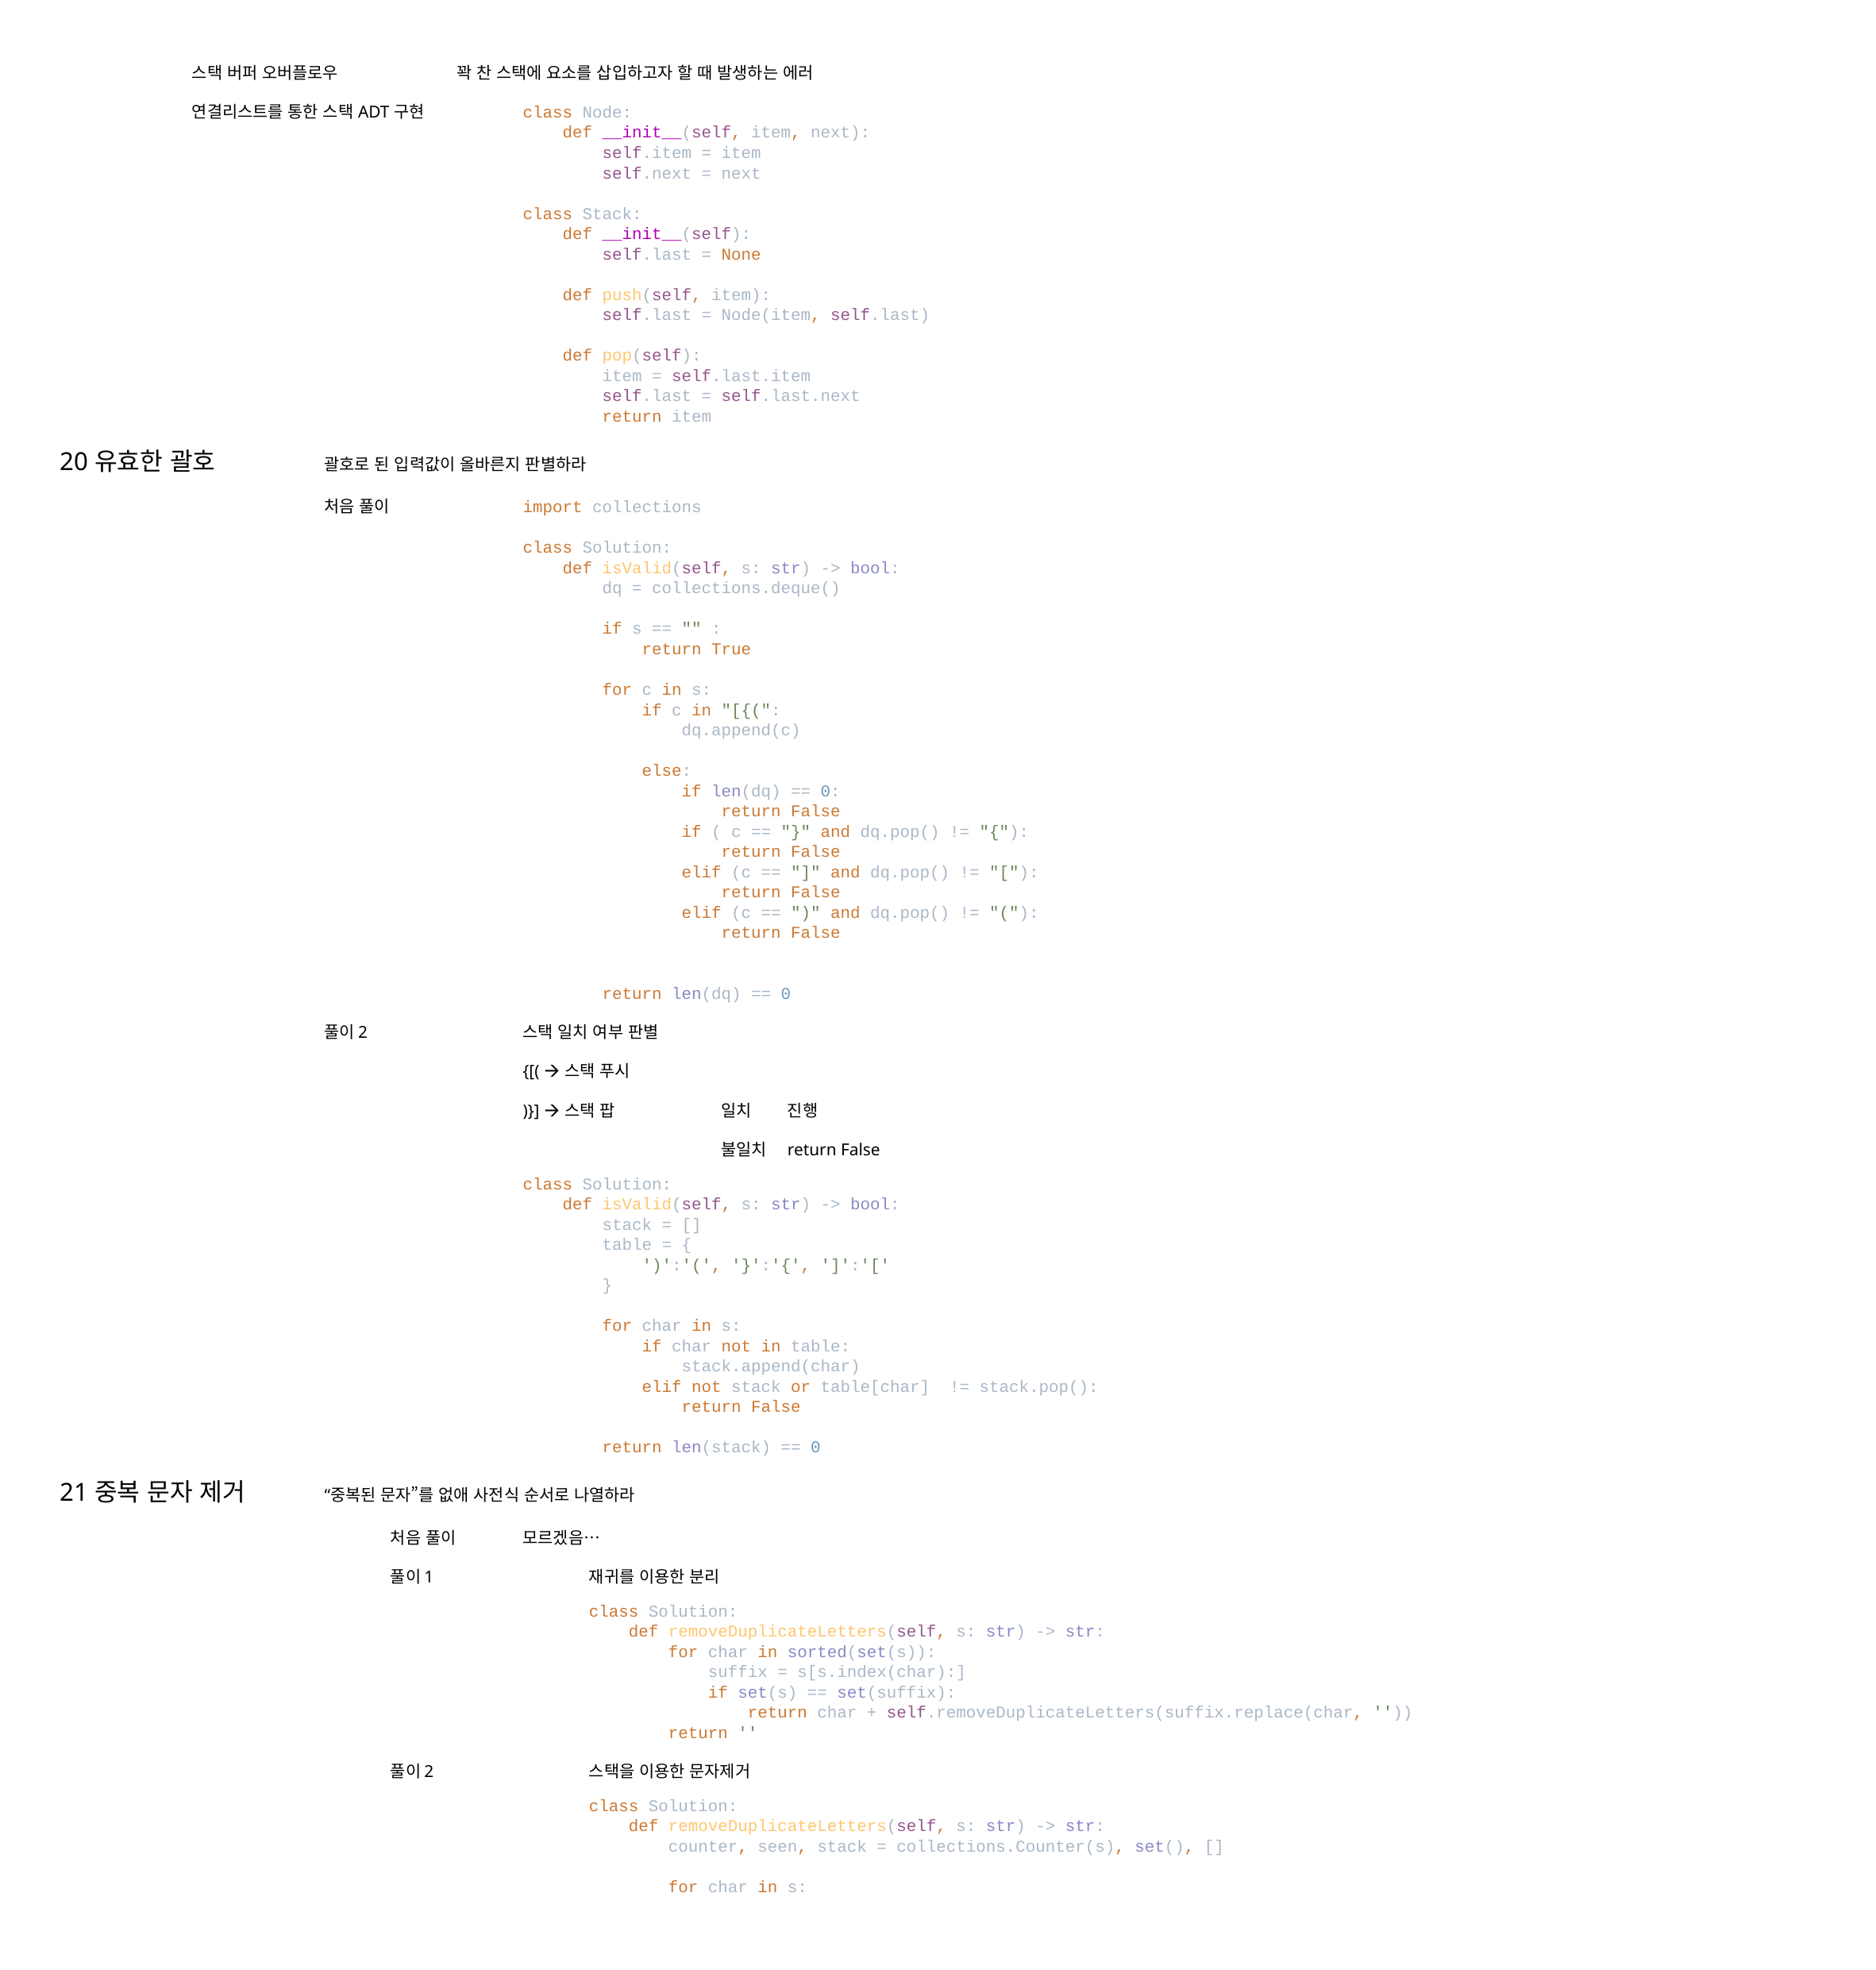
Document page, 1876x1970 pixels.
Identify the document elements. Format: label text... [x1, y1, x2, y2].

text 21 중복 문자 제거 “중복된 문자”를 없애 사전식 순서로 나열하라 [60, 1472, 1816, 1509]
text 풀이1 재귀를 이용한 분리 [60, 1563, 1816, 1588]
text 20 유효한 괄호 괄호로 된 입력값이 올바른지 판별하라 [60, 441, 1816, 477]
text 처음 풀이 모르겠음… [60, 1525, 1816, 1548]
text 스택 버퍼 오버플로우 꽉 찬 스택에 요소를 삽입하고자 할 때 발생하는 에러 [60, 60, 1816, 83]
text {[( 스택 푸시 [60, 1058, 1816, 1082]
text 처음 풀이 import collections class Solution: def isValid(self, s: str) -> bool: dq = collections.deque() if s == "" : return True for c in s: if c in "[{(": dq.append(c) else: if len(dq) == 0: return False if ( c == "}" and dq.pop() != "{"): return False elif (c == "]" and dq.pop() != "["): return False elif (c == ")" and dq.pop() != "("): return False return len(dq) == 0 [324, 494, 1816, 1004]
text 연결리스트를 통한 스택 ADT 구현 class Node: def __init__(self, item, next): self.item = item self.next = next class Stack: def __init__(self): self.last = None def push(self, item): self.last = Node(item, self.last) def pop(self): item = self.last.item self.last = self.last.next return item [192, 98, 1816, 426]
text 풀이2 스택을 이용한 문자제거 [60, 1758, 1816, 1782]
text )}] 스택 팝 일치 진행 [60, 1097, 1816, 1121]
text class Solution: def removeDuplicateLetters(self, s: str) -> str: for char in sorted(set(s)): suffix = s[s.index(char):] if set(s) == set(suffix): return char + self.removeDuplicateLetters(suffix.replace(char, '')) return '' [589, 1603, 1816, 1744]
text class Solution: def isValid(self, s: str) -> bool: stack = [] table = { ')':'(', '}':'{', ']':'[' } for char in s: if char not in table: stack.append(char) elif not stack or table[char] != stack.pop(): return False return len(stack) == 0 [522, 1176, 1816, 1458]
text 풀이2 스택 일치 여부 판별 [60, 1019, 1816, 1043]
text 불일치 return False [60, 1136, 1816, 1161]
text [589, 1797, 1816, 1897]
